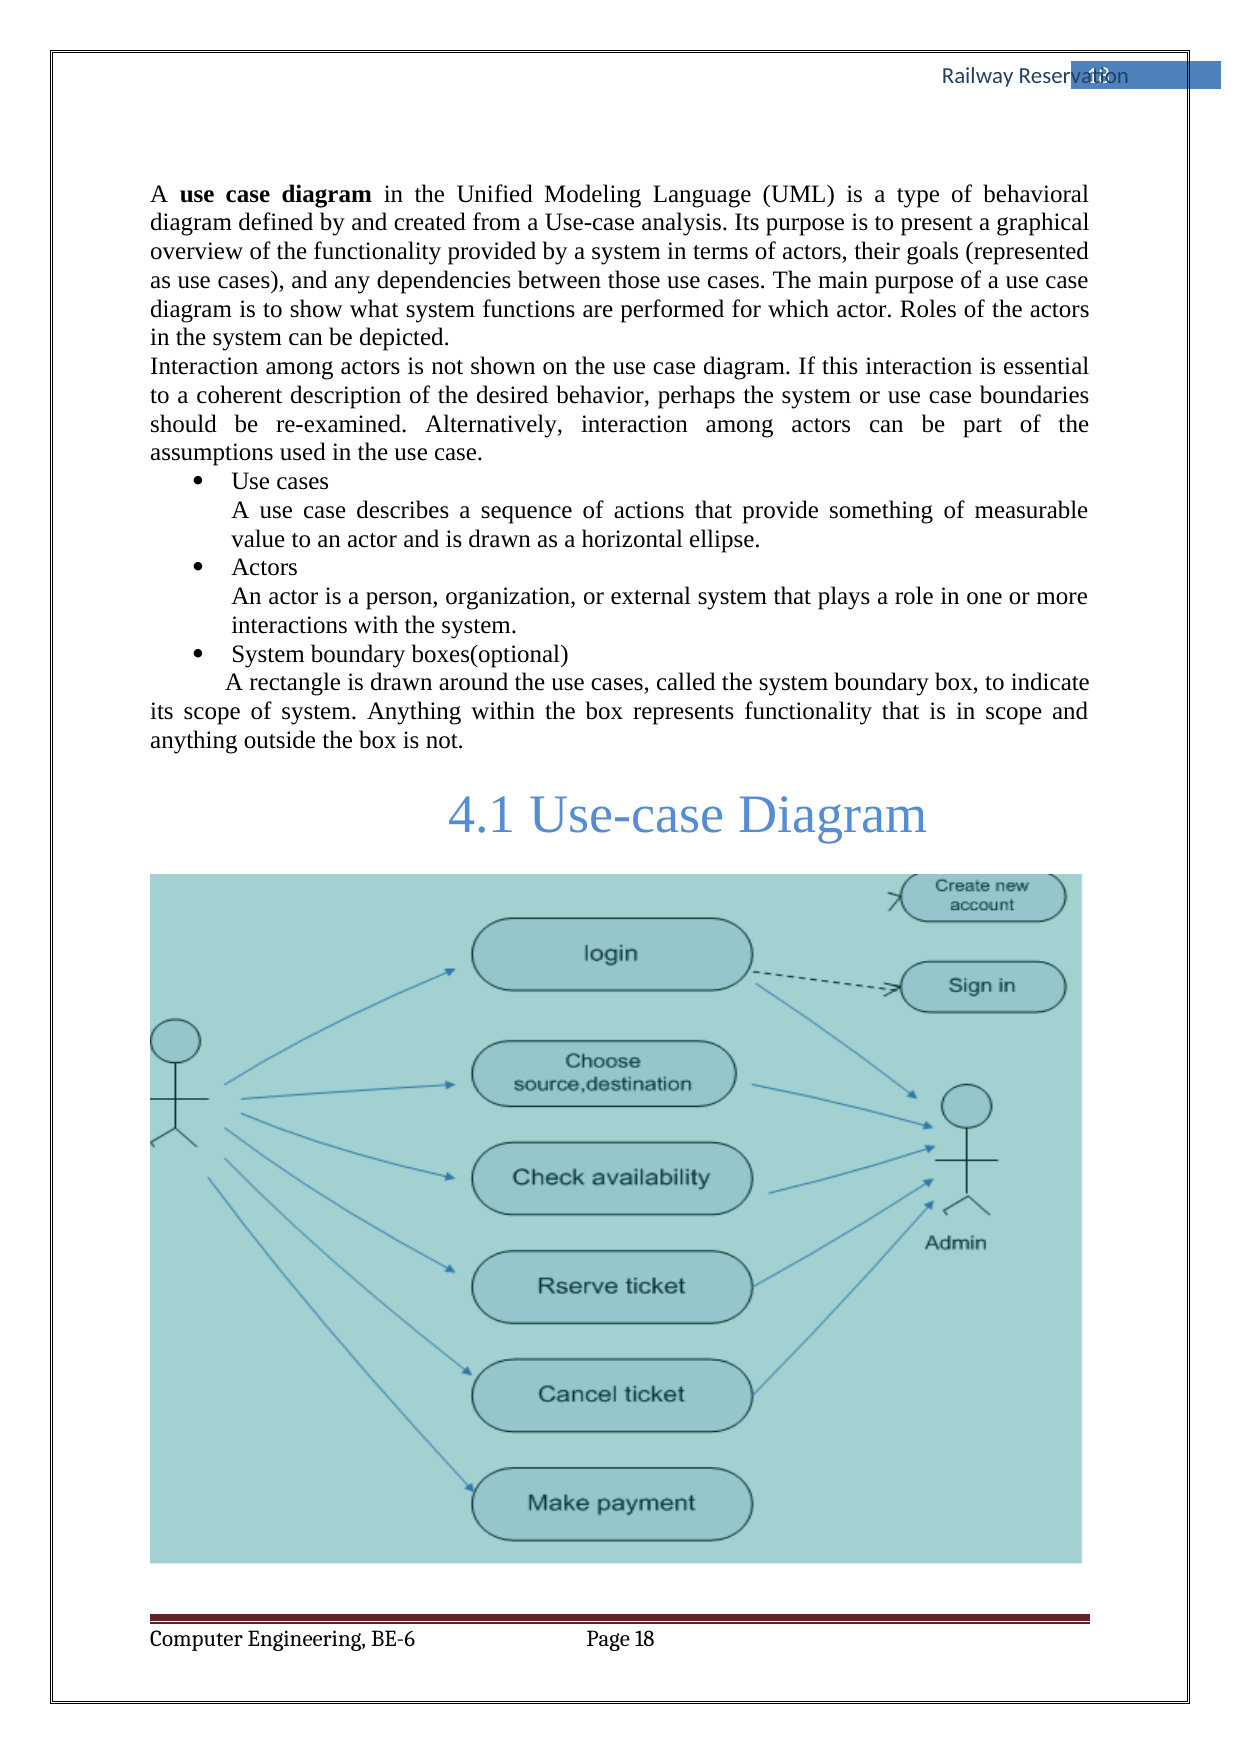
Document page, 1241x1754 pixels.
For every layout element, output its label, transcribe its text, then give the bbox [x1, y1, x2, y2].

list Use cases [193, 466, 1090, 495]
list System boundary boxes(optional) [193, 639, 1090, 667]
list An actor is a person, organization, or external system that plays a role in one or more interactions with the system. [231, 581, 1090, 639]
list A use case describes a sequence of actions that provide something of measurable value to an actor and is drawn as a horizontal ellipse. [231, 495, 1090, 552]
text A rectangle is drawn around the use cases, called the system boundary box, to indicate its scope of system. Anything within the box represents functionality that is in scope and anything outside the box is not. [150, 667, 1090, 754]
picture [150, 874, 1088, 1568]
text 4.1 Use-case Diagram [150, 782, 1090, 844]
list Actors [193, 552, 1090, 581]
text Interaction among actors is not shown on the use case diagram. If this interaction is essential to a coherent description of the desired behavior, perhaps the system or use case boundaries should be re-examined. Alternatively, interaction among actors can be part of the assumptions used in the use case. [150, 351, 1090, 466]
text A use case diagram in the Unified Modeling Language (UML) is a type of behavioral diagram defined by and created from a Use-case analysis. Its purpose is to present a graphical overview of the functionality provided by a system in terms of actors, their goals (represented as use cases), and any dependencies between those use cases. The main purpose of a use case diagram is to show what system functions are performed for which actor. Roles of the actors in the system can be depicted. [150, 179, 1090, 351]
